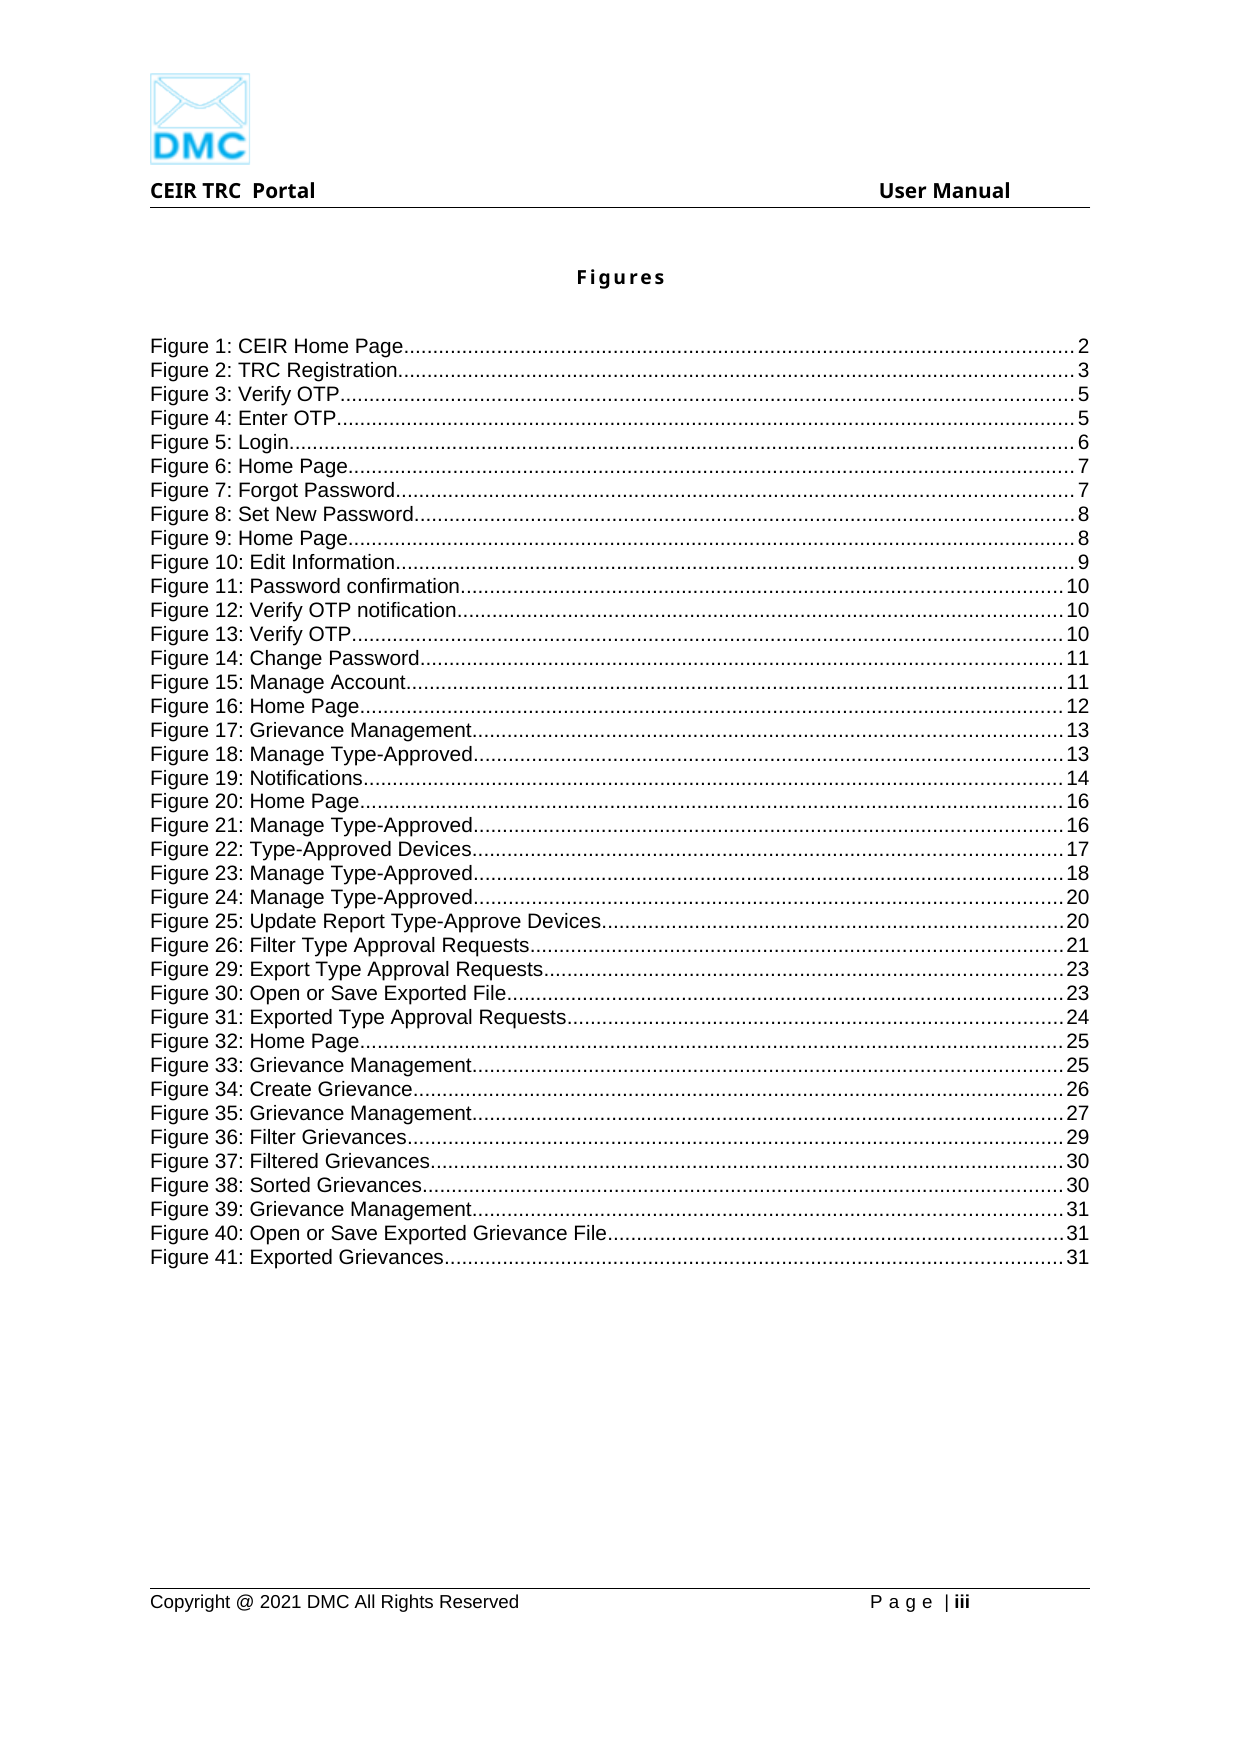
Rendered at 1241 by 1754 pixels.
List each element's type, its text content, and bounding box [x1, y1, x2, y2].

text Figure 34: Create Grievance 26 [150, 1077, 1090, 1101]
text Figure 33: Grievance Management 25 [150, 1053, 1090, 1077]
text Figure 7: Forgot Password 7 [150, 478, 1090, 502]
text Figure 39: Grievance Management 31 [150, 1197, 1090, 1221]
text Figure 14: Change Password 11 [150, 646, 1090, 669]
text Figures [150, 264, 1090, 309]
text Figure 11: Password confirmation 10 [150, 574, 1090, 598]
text Figure 20: Home Page 16 [150, 789, 1090, 813]
text Figure 13: Verify OTP 10 [150, 622, 1090, 646]
text Figure 21: Manage Type-Approved 16 [150, 813, 1090, 837]
text Figure 18: Manage Type-Approved 13 [150, 741, 1090, 765]
text Figure 38: Sorted Grievances 30 [150, 1173, 1090, 1197]
text Figure 30: Open or Save Exported File 23 [150, 981, 1090, 1005]
text Figure 29: Export Type Approval Requests 23 [150, 957, 1090, 981]
text Figure 15: Manage Account 11 [150, 669, 1090, 693]
text Figure 35: Grievance Management 27 [150, 1101, 1090, 1125]
text Figure 19: Notifications 14 [150, 765, 1090, 789]
text Figure 32: Home Page 25 [150, 1029, 1090, 1053]
text Figure 17: Grievance Management 13 [150, 717, 1090, 741]
text Figure 16: Home Page 12 [150, 693, 1090, 717]
text Figure 6: Home Page 7 [150, 454, 1090, 478]
text Figure 12: Verify OTP notification 10 [150, 598, 1090, 622]
text Figure 2: TRC Registration 3 [150, 358, 1090, 382]
text Figure 5: Login 6 [150, 430, 1090, 454]
text Figure 26: Filter Type Approval Requests 21 [150, 933, 1090, 957]
picture [150, 73, 251, 165]
text Figure 37: Filtered Grievances 30 [150, 1149, 1090, 1173]
text Figure 40: Open or Save Exported Grievance File 31 [150, 1221, 1090, 1244]
text Figure 31: Exported Type Approval Requests 24 [150, 1005, 1090, 1029]
text Figure 9: Home Page 8 [150, 526, 1090, 550]
text Figure 22: Type-Approved Devices 17 [150, 837, 1090, 861]
text Figure 10: Edit Information 9 [150, 550, 1090, 574]
text Figure 23: Manage Type-Approved 18 [150, 861, 1090, 885]
text Figure 4: Enter OTP 5 [150, 406, 1090, 430]
text Figure 1: CEIR Home Page 2 [150, 334, 1090, 358]
text Figure 3: Verify OTP 5 [150, 382, 1090, 406]
text Figure 8: Set New Password 8 [150, 502, 1090, 526]
text Figure 24: Manage Type-Approved 20 [150, 885, 1090, 909]
text Figure 41: Exported Grievances 31 [150, 1244, 1090, 1268]
text Figure 25: Update Report Type-Approve Devices 20 [150, 909, 1090, 933]
text Figure 36: Filter Grievances 29 [150, 1125, 1090, 1149]
